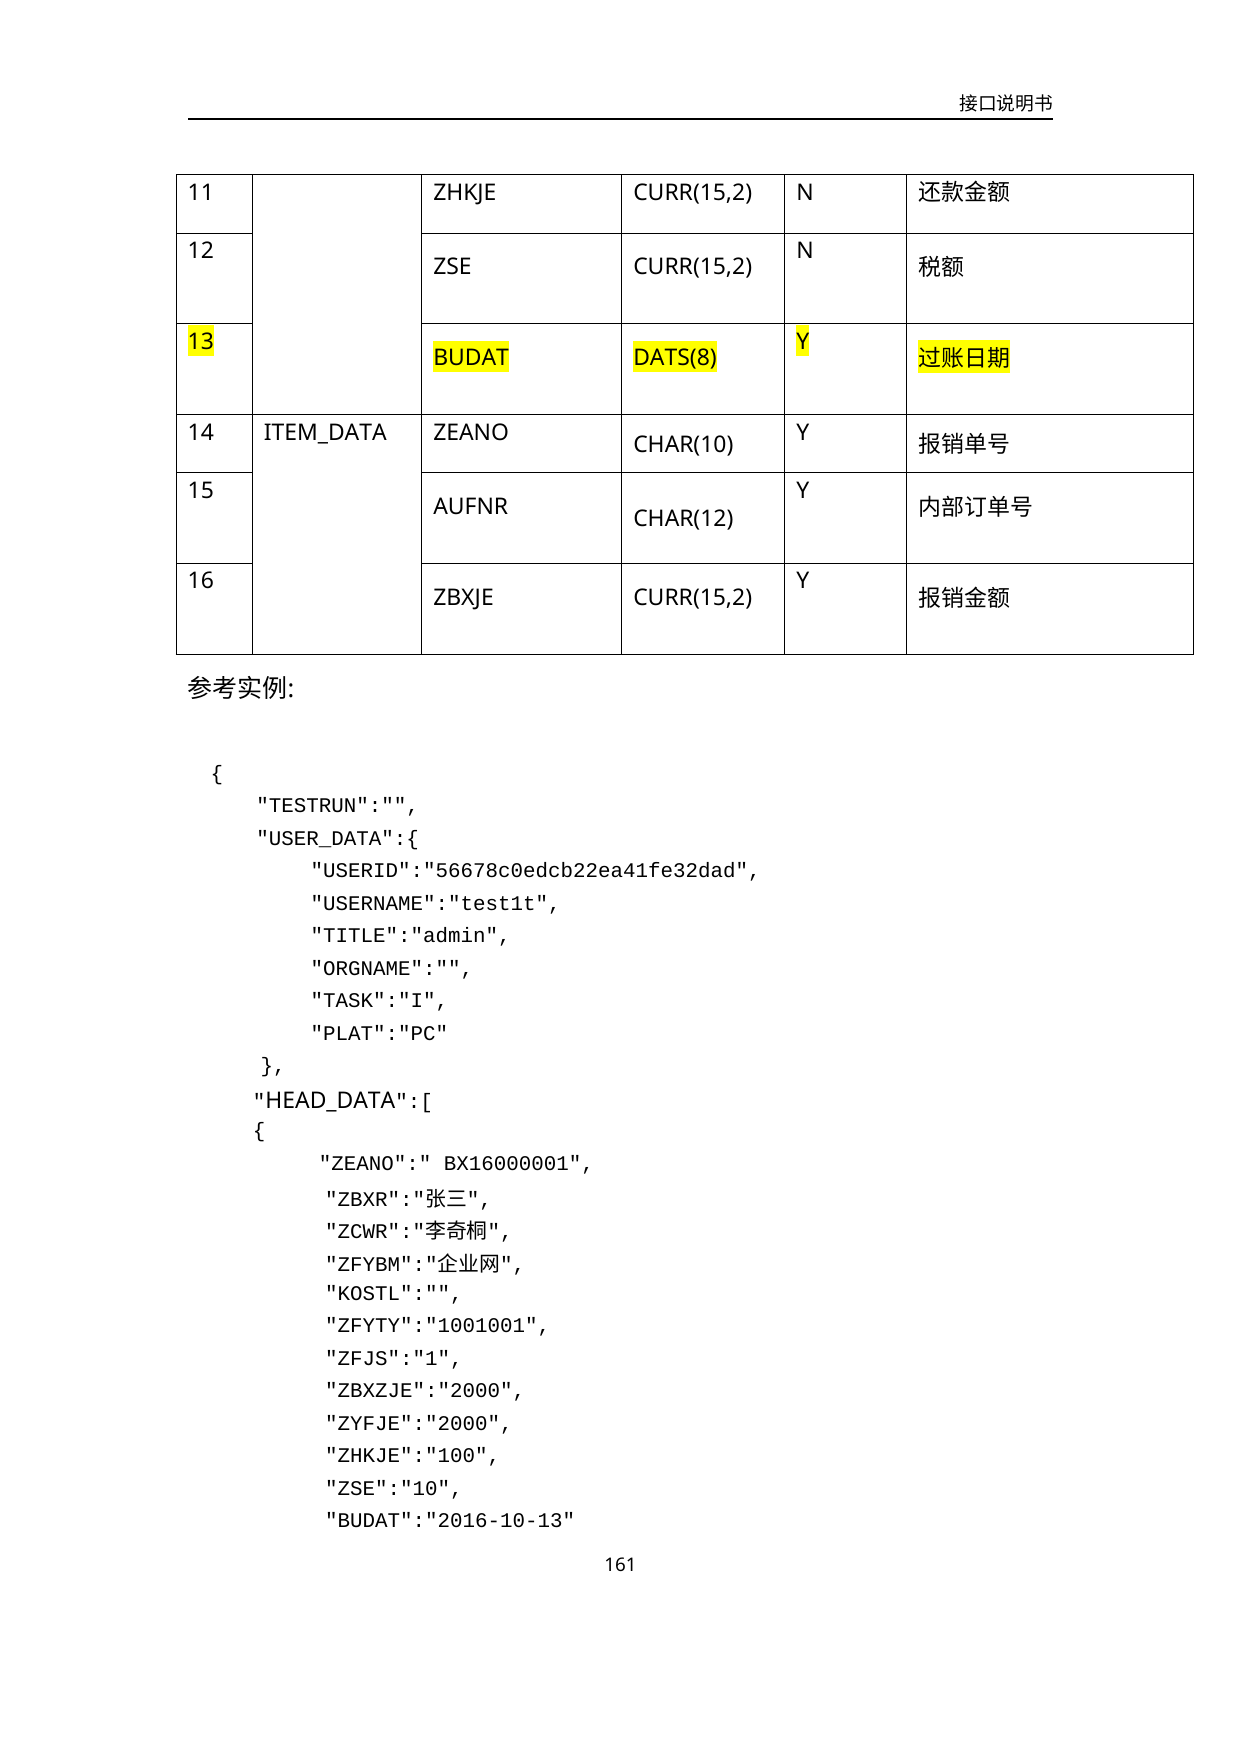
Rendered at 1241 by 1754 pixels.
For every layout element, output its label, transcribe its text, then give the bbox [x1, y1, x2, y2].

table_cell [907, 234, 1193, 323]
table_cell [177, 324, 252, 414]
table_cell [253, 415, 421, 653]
text "TESTRUN":"", [210, 791, 1053, 823]
text "ZFYTY":"1001001", [325, 1311, 1053, 1343]
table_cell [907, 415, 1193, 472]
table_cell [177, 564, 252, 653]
text "BUDAT":"2016-10-13" [325, 1506, 1053, 1538]
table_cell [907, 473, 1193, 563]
text "USERID":"56678c0edcb22ea41fe32dad", [210, 856, 1053, 888]
text "ZSE":"10", [325, 1473, 1053, 1506]
text "KOSTL":"", [325, 1278, 1053, 1311]
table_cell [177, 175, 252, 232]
text "ZBXZJE":"2000", [325, 1376, 1053, 1408]
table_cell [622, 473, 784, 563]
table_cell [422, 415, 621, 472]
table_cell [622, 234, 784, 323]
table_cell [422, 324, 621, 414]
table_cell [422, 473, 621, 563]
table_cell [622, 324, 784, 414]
text 参考实例: [187, 655, 1053, 719]
text }, [210, 1051, 1053, 1083]
text "ZYFJE":"2000", [325, 1408, 1053, 1441]
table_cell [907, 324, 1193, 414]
text "USERNAME":"test1t", [210, 888, 1053, 921]
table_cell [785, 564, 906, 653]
text "ZFJS":"1", [325, 1343, 1053, 1376]
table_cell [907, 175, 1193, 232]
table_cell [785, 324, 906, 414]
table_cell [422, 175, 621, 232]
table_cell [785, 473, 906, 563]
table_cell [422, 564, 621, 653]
text "TITLE":"admin", [210, 921, 1053, 953]
text "PLAT":"PC" [210, 1018, 1053, 1051]
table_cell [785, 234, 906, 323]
text "ZHKJE":"100", [325, 1441, 1053, 1473]
text "HEAD_DATA":[ [210, 1083, 1053, 1116]
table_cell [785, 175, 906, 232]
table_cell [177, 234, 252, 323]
text "ZEANO":" BX16000001", [210, 1148, 1053, 1181]
text "TASK":"I", [210, 986, 1053, 1018]
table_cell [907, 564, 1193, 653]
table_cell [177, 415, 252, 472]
text "ZCWR":"李奇桐", [325, 1213, 1053, 1246]
text { [210, 758, 1053, 791]
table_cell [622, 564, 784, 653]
text "ZFYBM":"企业网", [325, 1246, 1053, 1278]
text { [210, 1116, 1053, 1148]
text "ORGNAME":"", [210, 953, 1053, 986]
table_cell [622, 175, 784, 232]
text "USER_DATA":{ [210, 823, 1053, 856]
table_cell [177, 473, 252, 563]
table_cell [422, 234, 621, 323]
text "ZBXR":"张三", [325, 1181, 1053, 1213]
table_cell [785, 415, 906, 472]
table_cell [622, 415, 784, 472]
